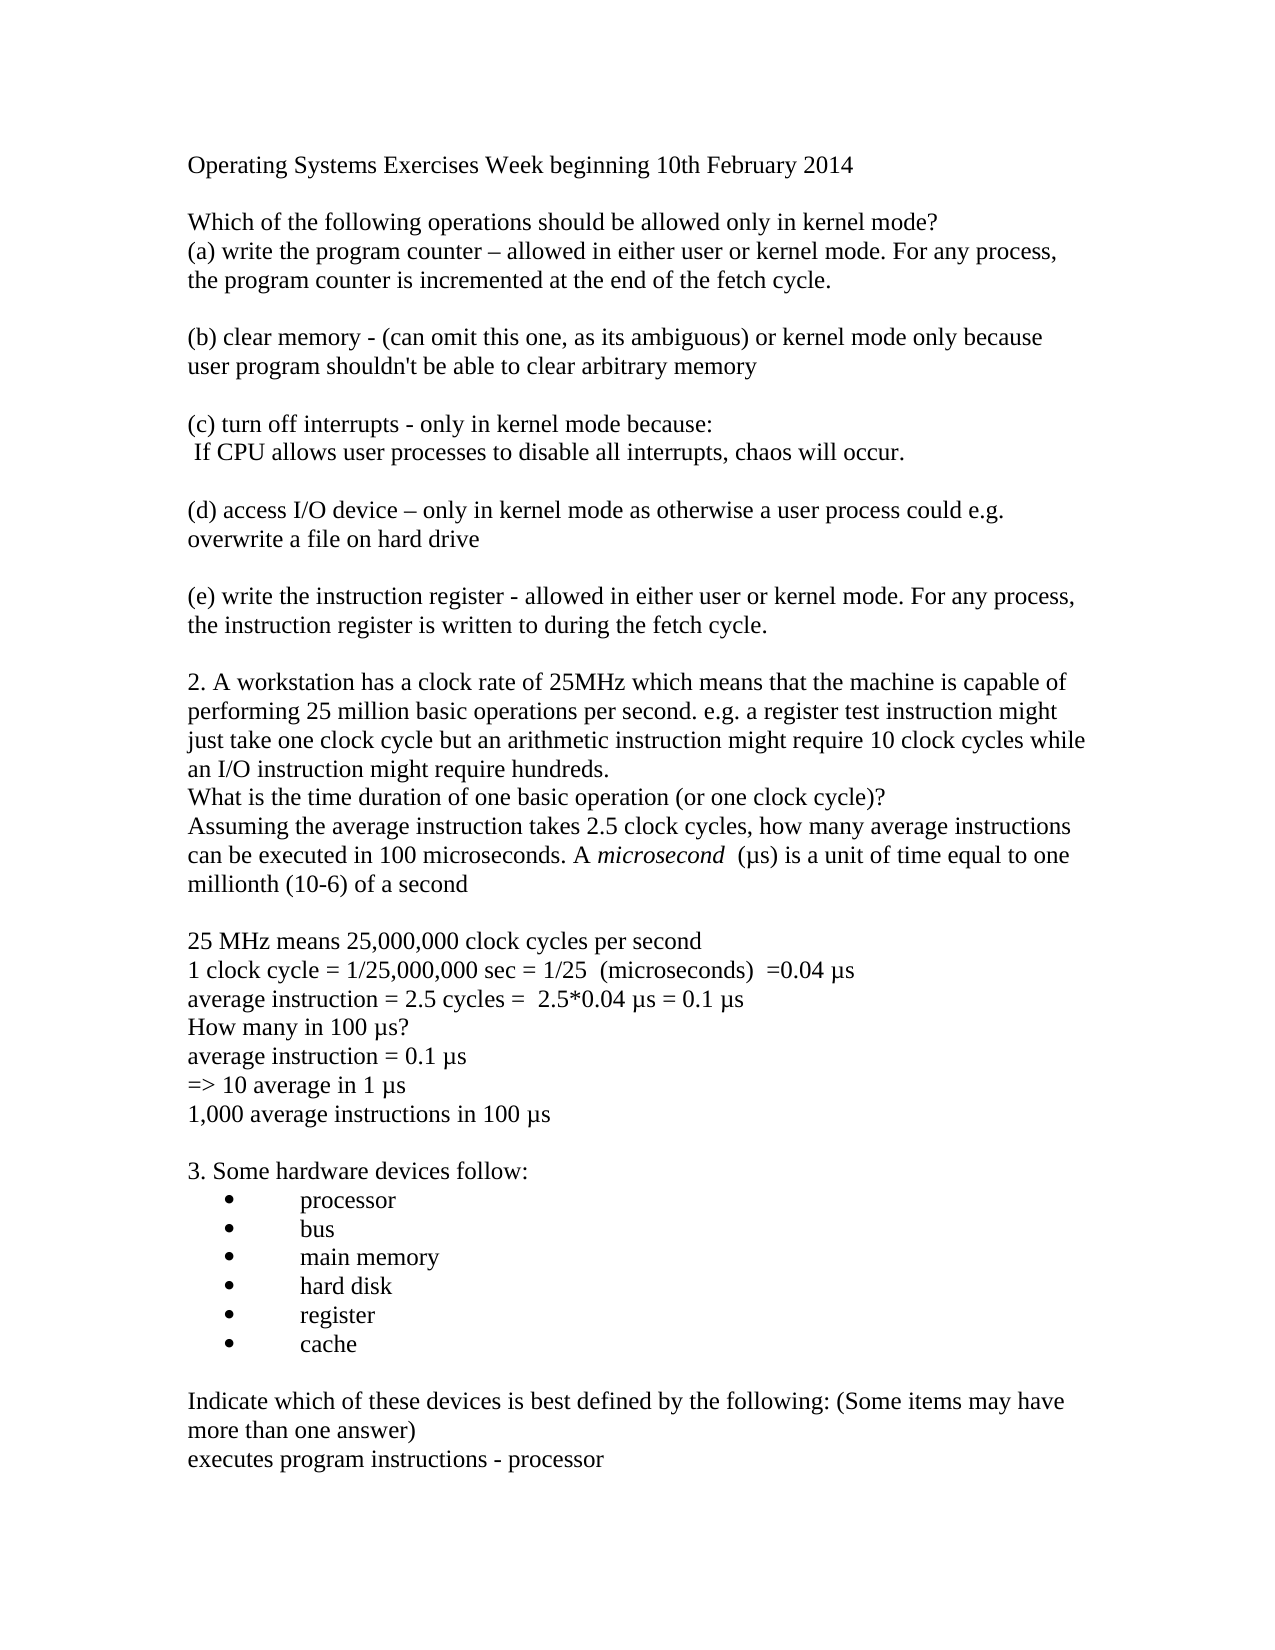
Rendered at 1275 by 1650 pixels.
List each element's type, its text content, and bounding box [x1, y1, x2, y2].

text (b) clear memory - (can omit this one, as its ambiguous) or kernel mode only because user program shouldn't be able to clear arbitrary memory [187, 322, 1087, 380]
list main memory [225, 1242, 1087, 1271]
text 1 clock cycle = 1/25,000,000 sec = 1/25 (microseconds) =0.04 µs [187, 955, 1087, 984]
text executes program instructions - processor [187, 1444, 1087, 1472]
text (a) write the program counter – allowed in either user or kernel mode. For any process, the program counter is incremented at the end of the fetch cycle. [187, 236, 1087, 294]
text => 10 average in 1 µs [187, 1070, 1087, 1099]
list hard disk [225, 1271, 1087, 1300]
text 25 MHz means 25,000,000 clock cycles per second [187, 926, 1087, 955]
text average instruction = 0.1 µs [187, 1041, 1087, 1070]
text Which of the following operations should be allowed only in kernel mode? [187, 207, 1087, 236]
text Assuming the average instruction takes 2.5 clock cycles, how many average instructions can be executed in 100 microseconds. A microsecond (µs) is a unit of time equal to one millionth (10-6) of a second [187, 811, 1087, 897]
list processor [225, 1185, 1087, 1214]
text (d) access I/O device – only in kernel mode as otherwise a user process could e.g. overwrite a file on hard drive [187, 495, 1087, 552]
list bus [225, 1214, 1087, 1242]
text Operating Systems Exercises Week beginning 10th February 2014 [187, 150, 1087, 179]
list register [225, 1300, 1087, 1329]
list cache [225, 1329, 1087, 1357]
text If CPU allows user processes to disable all interrupts, chaos will occur. [187, 437, 1087, 466]
text How many in 100 µs? [187, 1012, 1087, 1041]
text What is the time duration of one basic operation (or one clock cycle)? [187, 782, 1087, 811]
text 3. Some hardware devices follow: [187, 1156, 1087, 1185]
text 2. A workstation has a clock rate of 25MHz which means that the machine is capable of performing 25 million basic operations per second. e.g. a register test instruction might just take one clock cycle but an arithmetic instruction might require 10 clock cycles while an I/O instruction might require hundreds. [187, 667, 1087, 782]
text Indicate which of these devices is best defined by the following: (Some items may have more than one answer) [187, 1386, 1087, 1444]
text (e) write the instruction register - allowed in either user or kernel mode. For any process, the instruction register is written to during the fetch cycle. [187, 581, 1087, 639]
text 1,000 average instructions in 100 µs [187, 1099, 1087, 1127]
text (c) turn off interrupts - only in kernel mode because: [187, 409, 1087, 437]
text average instruction = 2.5 cycles = 2.5*0.04 µs = 0.1 µs [187, 984, 1087, 1012]
